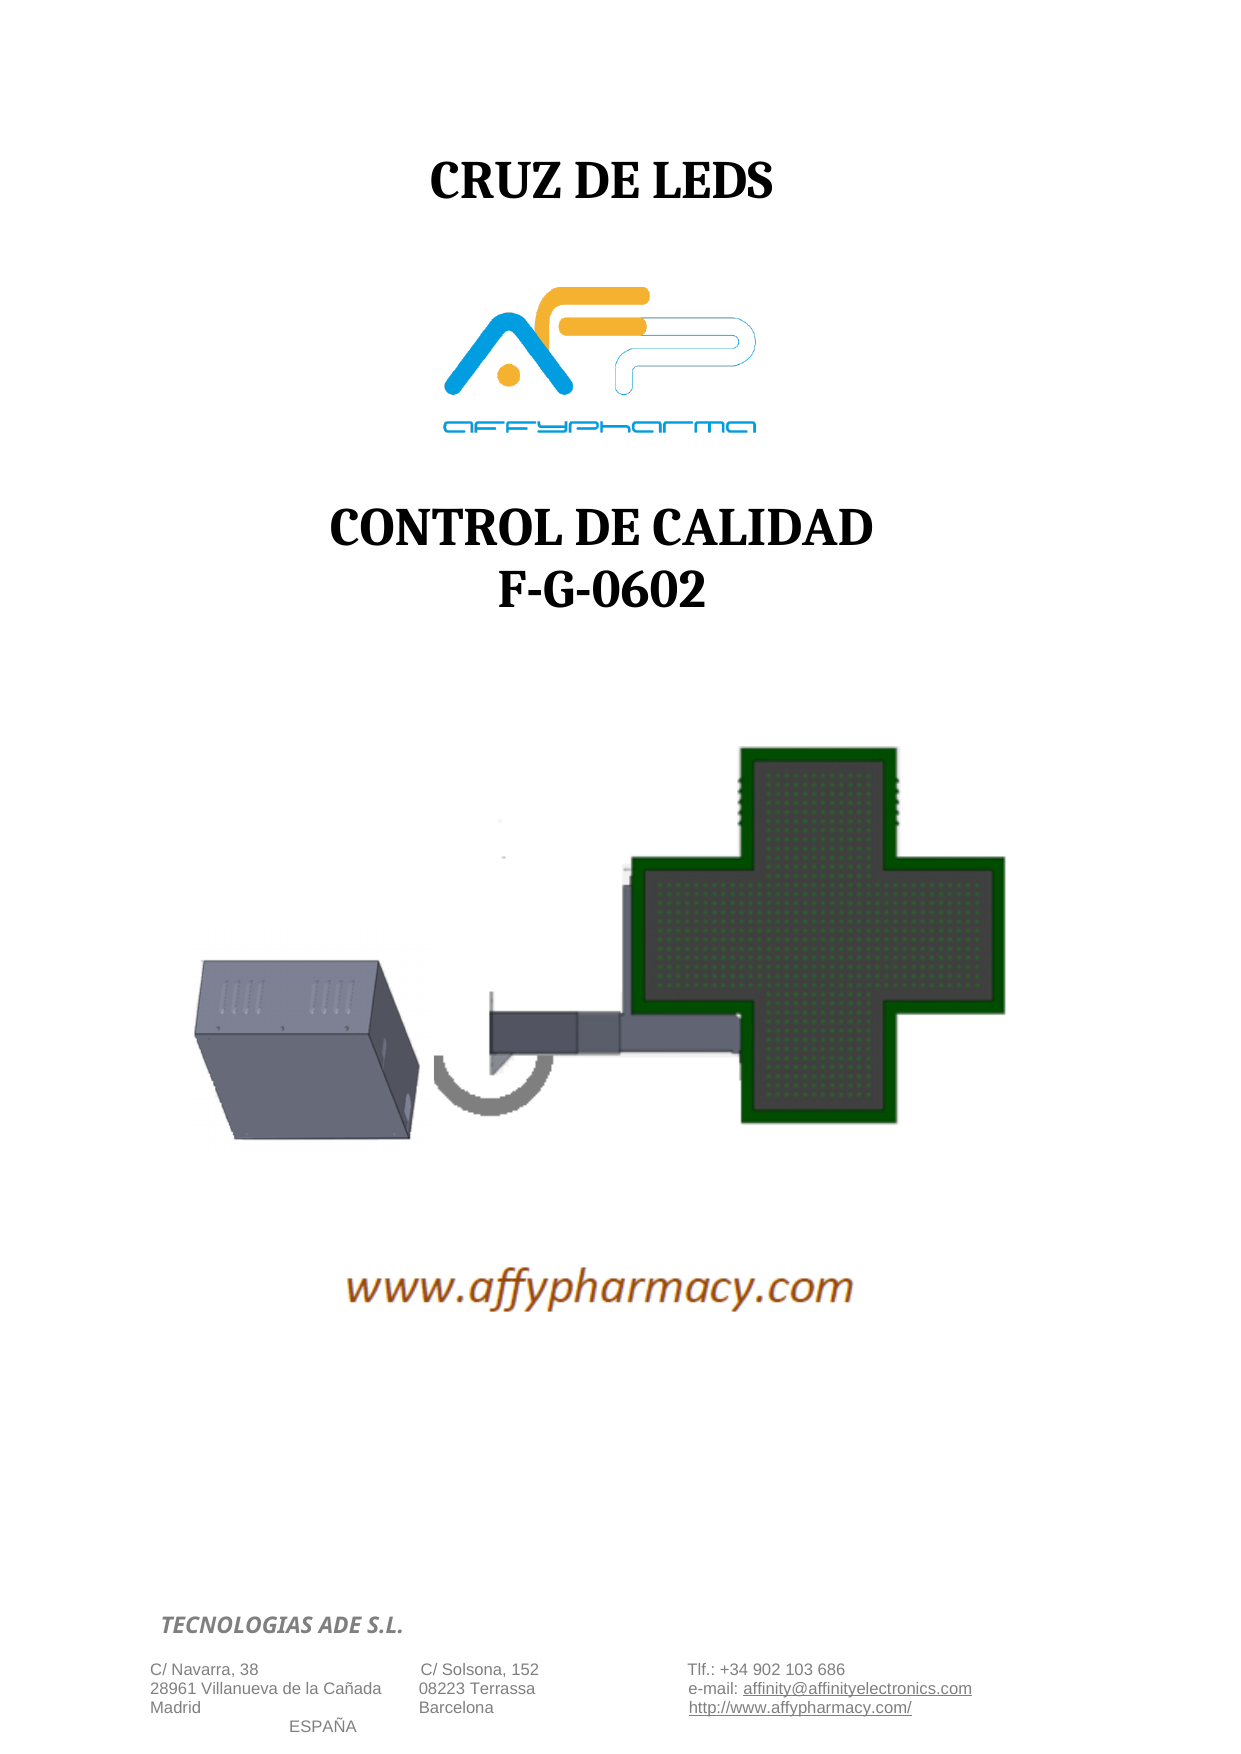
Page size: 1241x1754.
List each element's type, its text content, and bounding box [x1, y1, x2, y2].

picture [311, 1244, 893, 1334]
text CONTROL DE CALIDAD [150, 497, 1053, 559]
picture [433, 746, 1018, 1159]
picture [438, 274, 765, 441]
picture [187, 929, 433, 1158]
text CRUZ DE LEDS [150, 150, 1053, 212]
text F-G-0602 [150, 559, 1053, 621]
